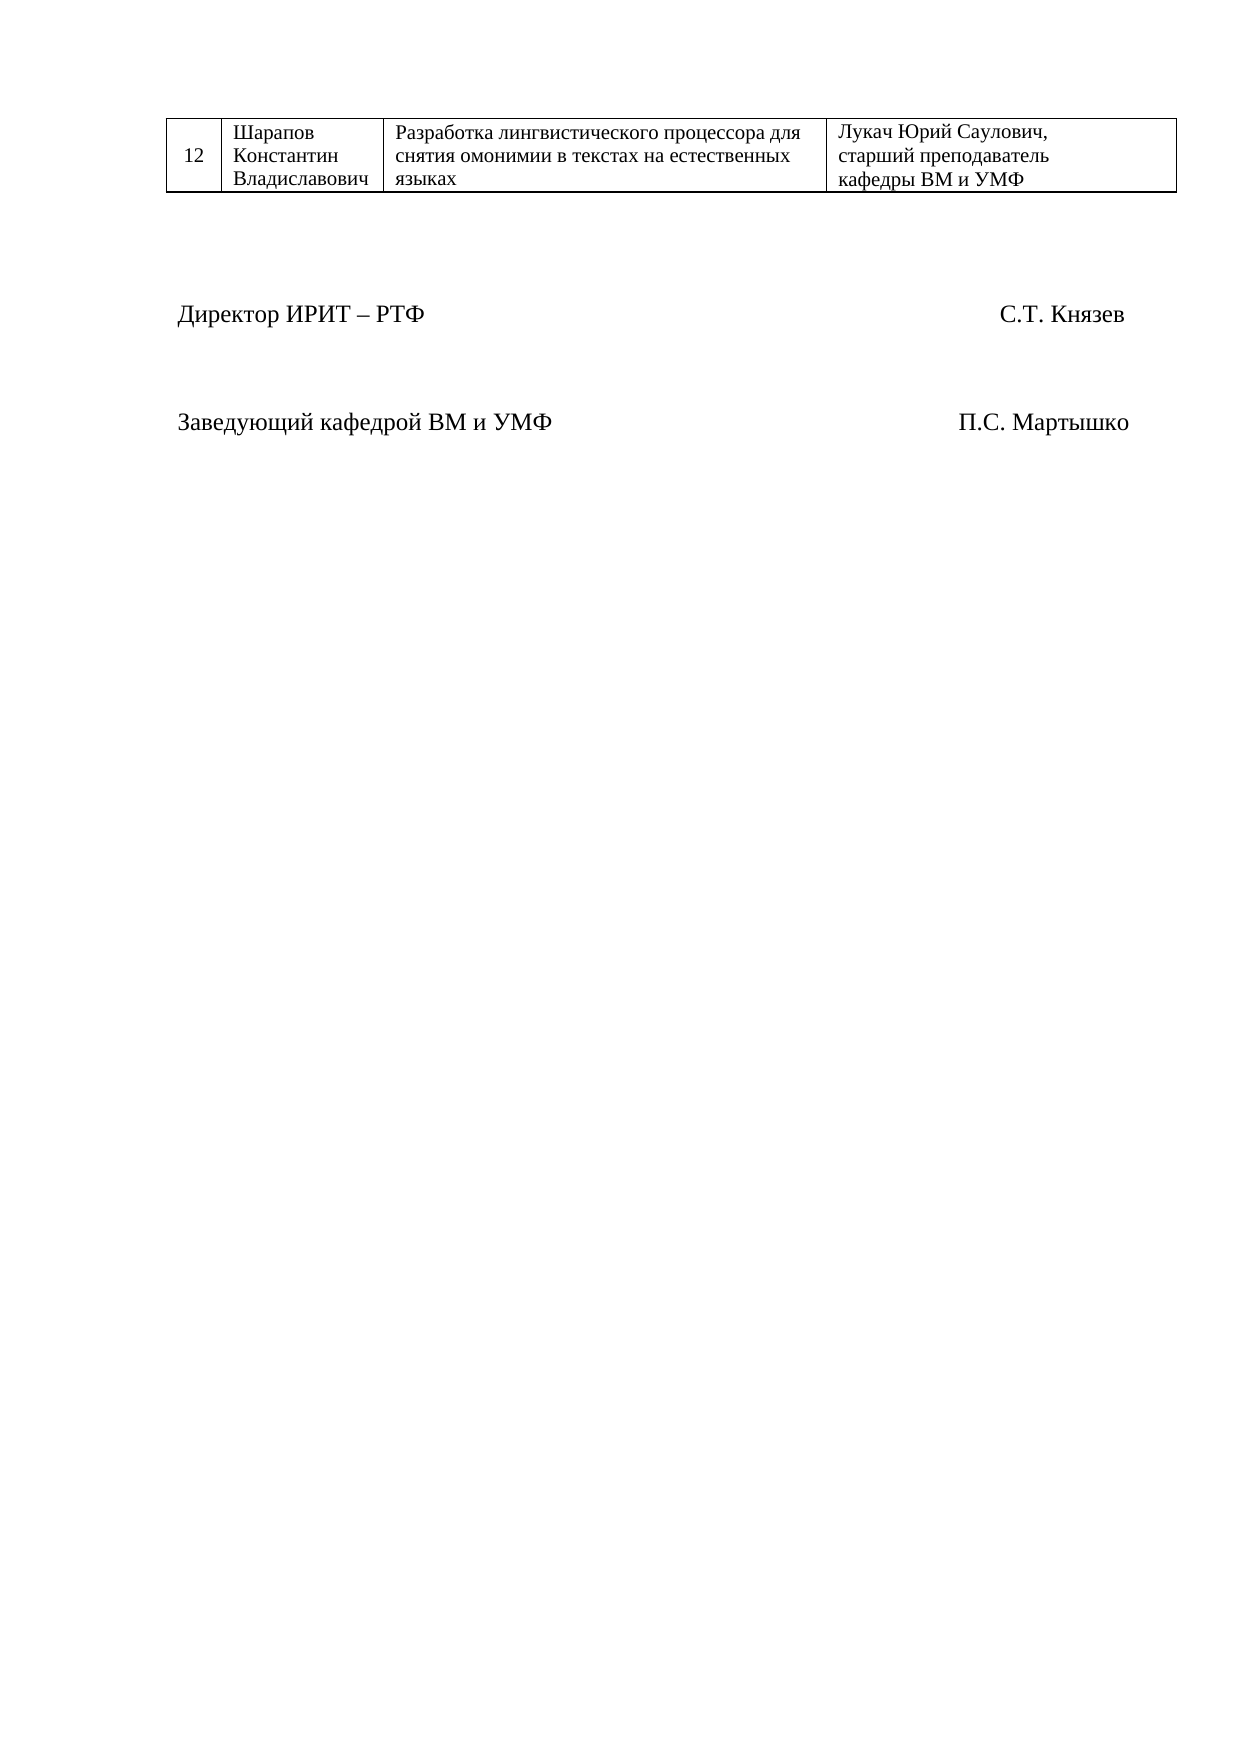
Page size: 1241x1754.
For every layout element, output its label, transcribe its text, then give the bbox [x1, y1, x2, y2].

table_header Шарапов Константин Владиславович [222, 119, 383, 191]
text Директор ИРИТ – РТФ С.Т. Князев [177, 299, 1152, 328]
text Заведующий кафедрой ВМ и УМФ П.С. Мартышко [177, 407, 1152, 436]
table_header 12 [167, 119, 221, 191]
table_header Разработка лингвистического процессора для снятия омонимии в текстах на естественных языках [384, 119, 826, 191]
table_header Лукач Юрий Саулович, старший преподаватель кафедры ВМ и УМФ [827, 119, 1176, 191]
